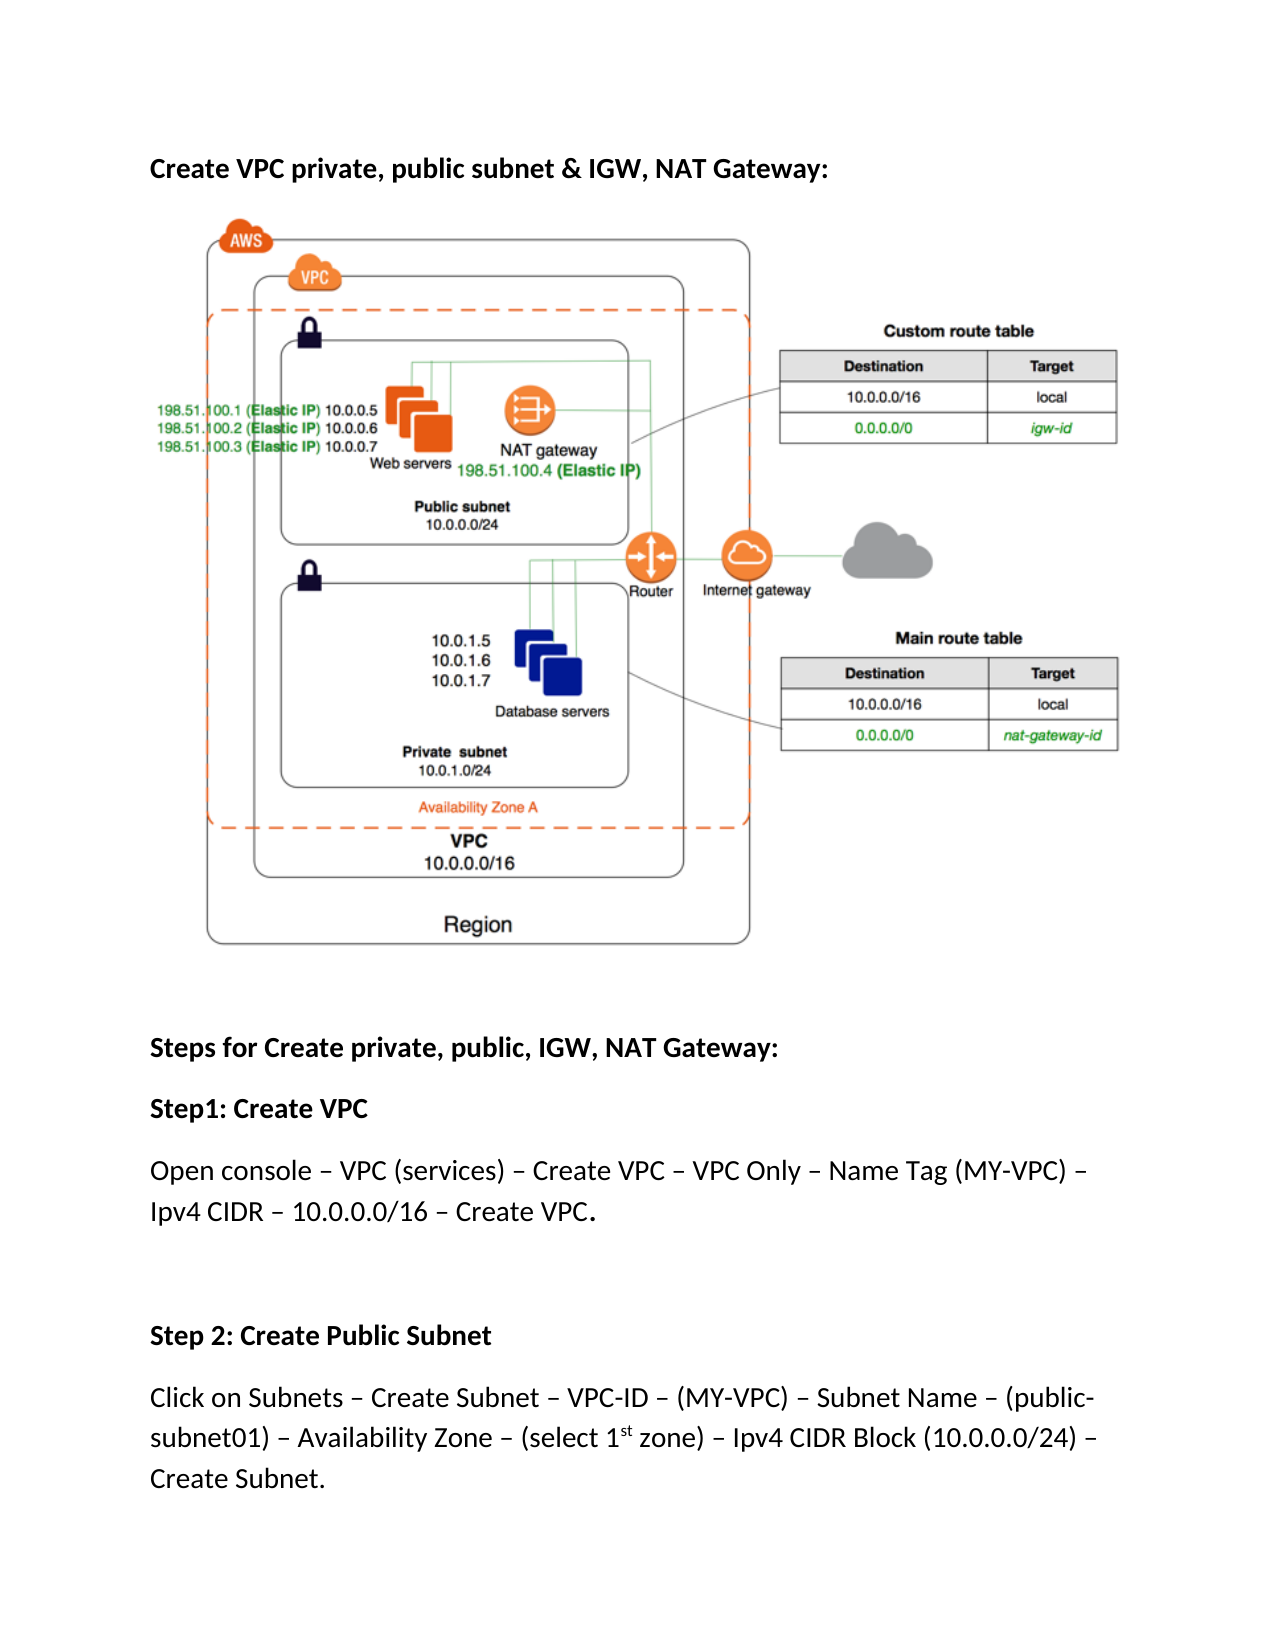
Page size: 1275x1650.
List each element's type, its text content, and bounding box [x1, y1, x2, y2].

text Open console – VPC (services) – Create VPC – VPC Only – Name Tag (MY-VPC) – Ipv4 CIDR – 10.0.0.0/16 – Create VPC. [150, 1152, 1125, 1229]
text Steps for Create private, public, IGW, NAT Gateway: [150, 1029, 1125, 1064]
text Click on Subnets – Create Subnet – VPC-ID – (MY-VPC) – Subnet Name – (public-subnet01) – Availability Zone – (select 1st zone) – Ipv4 CIDR Block (10.0.0.0/24) –Create Subnet. [150, 1379, 1125, 1496]
text Step1: Create VPC [150, 1091, 1125, 1126]
text Step 2: Create Public Subnet [150, 1317, 1125, 1352]
text Create VPC private, public subnet & IGW, NAT Gateway: [150, 150, 1125, 186]
picture [150, 211, 1125, 951]
